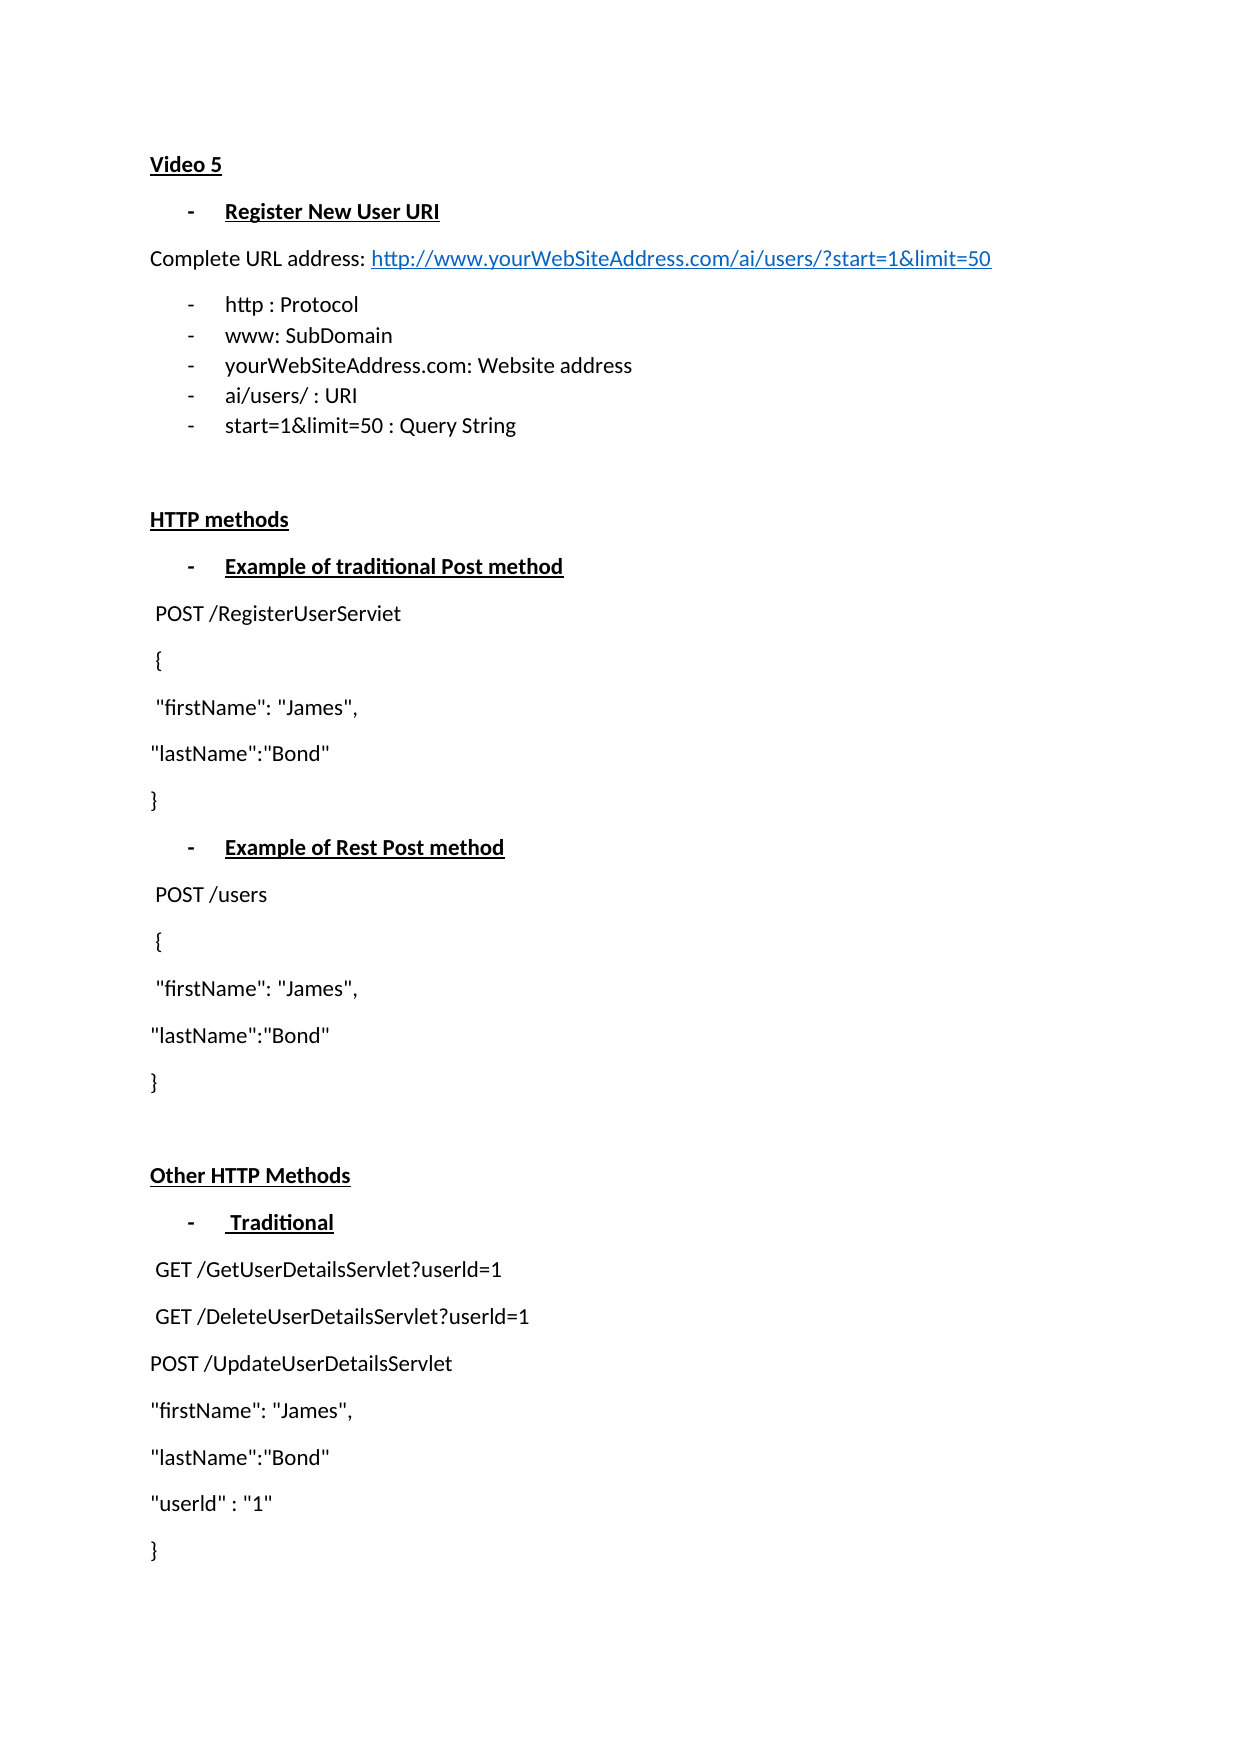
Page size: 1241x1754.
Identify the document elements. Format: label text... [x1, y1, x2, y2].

text GET /GetUserDetailsServlet?userld=1 [150, 1255, 1090, 1283]
text "userld" : "1" [150, 1489, 1090, 1518]
text } [150, 1068, 1090, 1096]
list Register New User URI [187, 197, 1090, 225]
text "lastName":"Bond" [150, 1021, 1090, 1049]
text GET /DeleteUserDetailsServlet?userld=1 [150, 1302, 1090, 1330]
text } [150, 786, 1090, 814]
text "lastName":"Bond" [150, 1443, 1090, 1471]
text "firstName": "James", [150, 693, 1090, 721]
text POST /RegisterUserServiet [150, 599, 1090, 627]
text "firstName": "James", [150, 1396, 1090, 1424]
list ai/users/ : URI [187, 381, 1090, 409]
list Example of Rest Post method [187, 833, 1090, 861]
text } [150, 1536, 1090, 1564]
list www: SubDomain [187, 321, 1090, 349]
list Example of traditional Post method [187, 552, 1090, 580]
text POST /users [150, 880, 1090, 908]
text "firstName": "James", [150, 974, 1090, 1002]
list yourWebSiteAddress.com: Website address [187, 351, 1090, 379]
text { [150, 646, 1090, 674]
text POST /UpdateUserDetailsServlet [150, 1349, 1090, 1377]
text HTTP methods [150, 505, 1090, 533]
list http : Protocol [187, 291, 1090, 319]
list Traditional [187, 1208, 1090, 1236]
list start=1&limit=50 : Query String [187, 411, 1090, 439]
text Video 5 [150, 150, 1090, 178]
text { [150, 927, 1090, 955]
text Complete URL address: http://www.yourWebSiteAddress.com/ai/users/?start=1&limit=50 [150, 244, 1090, 272]
text "lastName":"Bond" [150, 739, 1090, 768]
text Other HTTP Methods [150, 1161, 1090, 1189]
